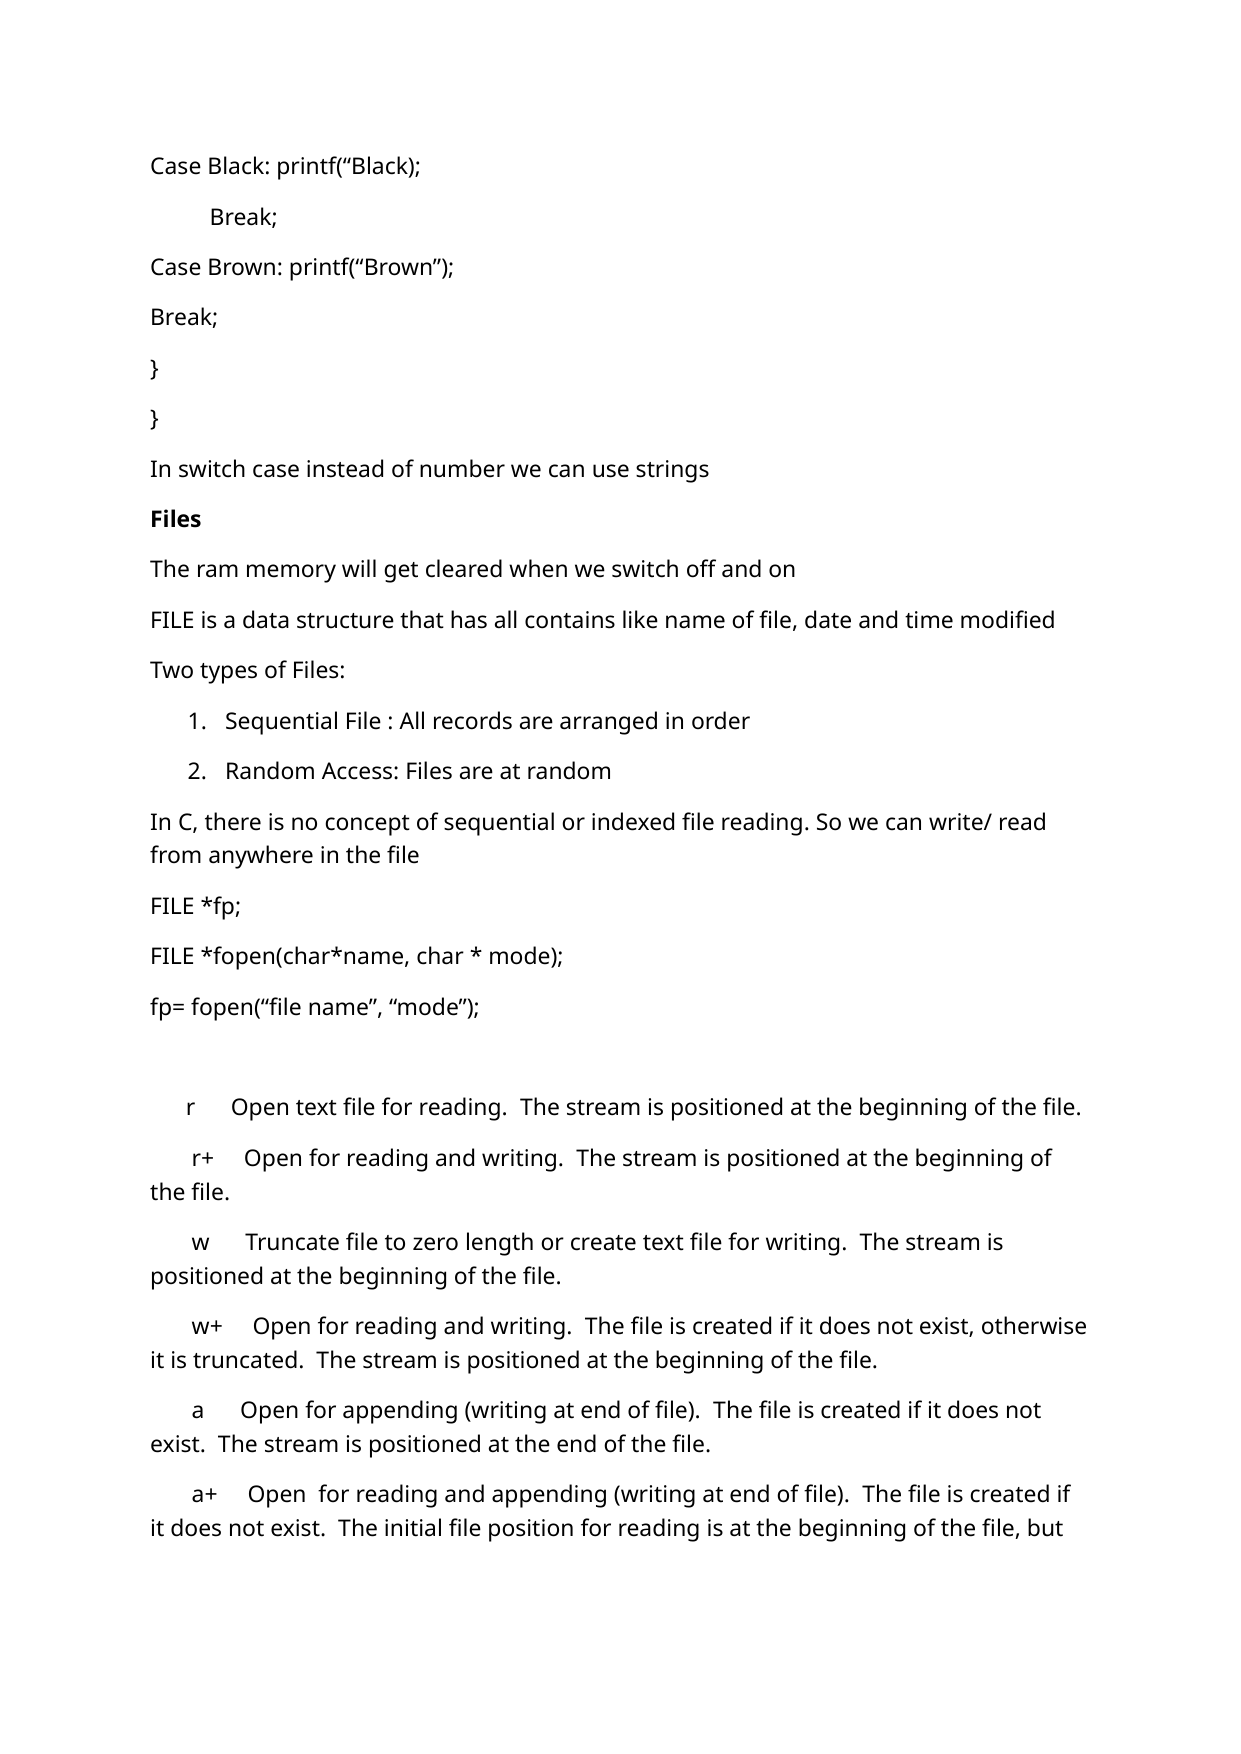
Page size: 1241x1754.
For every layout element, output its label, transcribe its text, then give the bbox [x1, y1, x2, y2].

list Sequential File : All records are arranged in order [187, 704, 1090, 736]
list Random Access: Files are at random [187, 755, 1090, 786]
text w+ Open for reading and writing. The file is created if it does not exist, otherwise it is truncated. The stream is positioned at the beginning of the file. [150, 1310, 1090, 1375]
text The ram memory will get cleared when we switch off and on [150, 553, 1090, 584]
text fp= fopen(“file name”, “mode”); [150, 990, 1090, 1022]
text r+ Open for reading and writing. The stream is positioned at the beginning of the file. [150, 1142, 1090, 1207]
text In switch case instead of number we can use strings [150, 452, 1090, 484]
text } [150, 402, 1090, 433]
text FILE is a data structure that has all contains like name of file, date and time modified [150, 604, 1090, 635]
text FILE *fopen(char*name, char * mode); [150, 940, 1090, 971]
text Files [150, 503, 1090, 534]
text In C, there is no concept of sequential or indexed file reading. So we can write/ read from anywhere in the file [150, 805, 1090, 870]
text Two types of Files: [150, 654, 1090, 685]
text Case Black: printf(“Black); [150, 150, 1090, 181]
text Break; [150, 200, 1090, 232]
text } [150, 352, 1090, 383]
text a Open for appending (writing at end of file). The file is created if it does not exist. The stream is positioned at the end of the file. [150, 1394, 1090, 1459]
text Case Brown: printf(“Brown”); [150, 251, 1090, 282]
text FILE *fp; [150, 889, 1090, 921]
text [150, 1478, 1090, 1543]
text Break; [150, 301, 1090, 332]
text w Truncate file to zero length or create text file for writing. The stream is positioned at the beginning of the file. [150, 1226, 1090, 1291]
text r Open text file for reading. The stream is positioned at the beginning of the file. [150, 1091, 1090, 1122]
